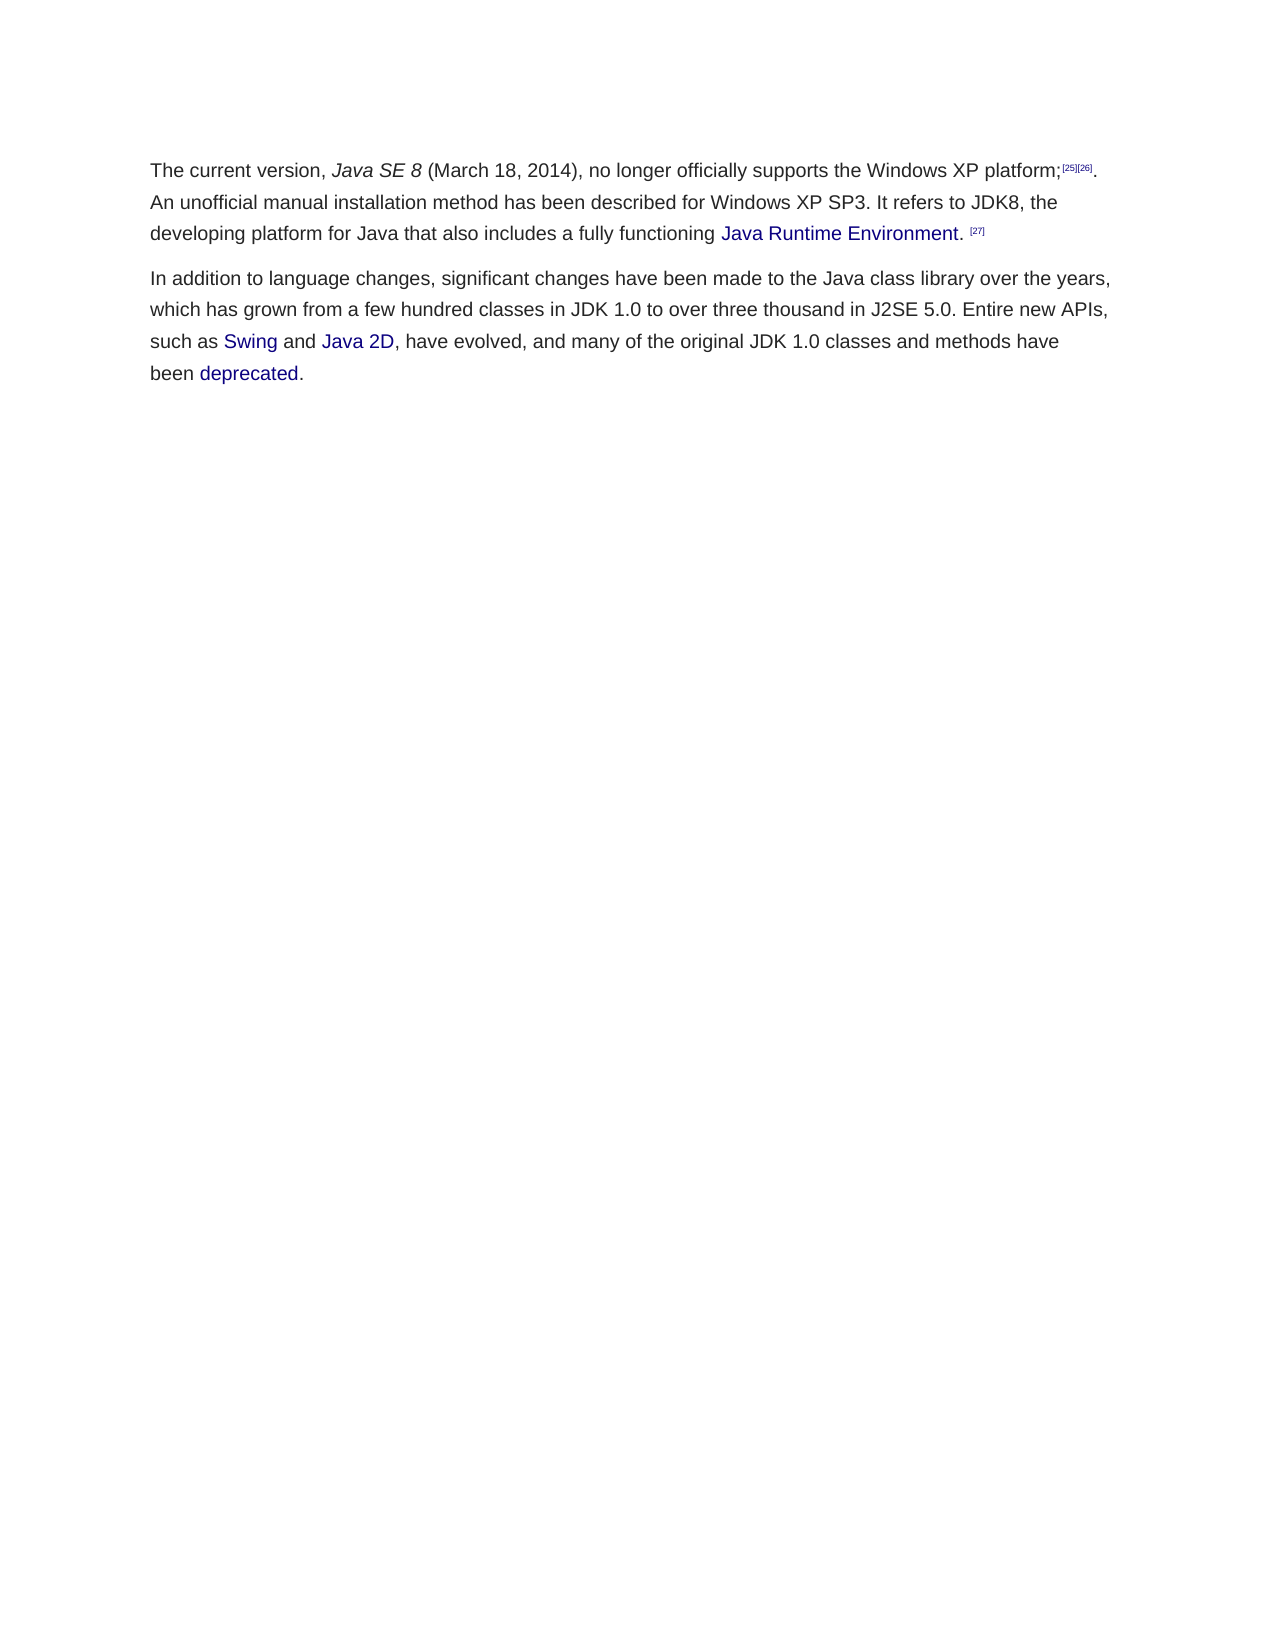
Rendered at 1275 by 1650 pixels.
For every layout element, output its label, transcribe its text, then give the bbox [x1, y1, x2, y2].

text The current version, Java SE 8 (March 18, 2014), no longer officially supports the Windows XP platform;[25][26]. An unofficial manual installation method has been described for Windows XP SP3. It refers to JDK8, the developing platform for Java that also includes a fully functioning Java Runtime Environment. [27] [150, 150, 1125, 245]
text In addition to language changes, significant changes have been made to the Java class library over the years, which has grown from a few hundred classes in JDK 1.0 to over three thousand in J2SE 5.0. Entire new APIs, such as Swing and Java 2D, have evolved, and many of the original JDK 1.0 classes and methods have been deprecated. [150, 257, 1125, 384]
